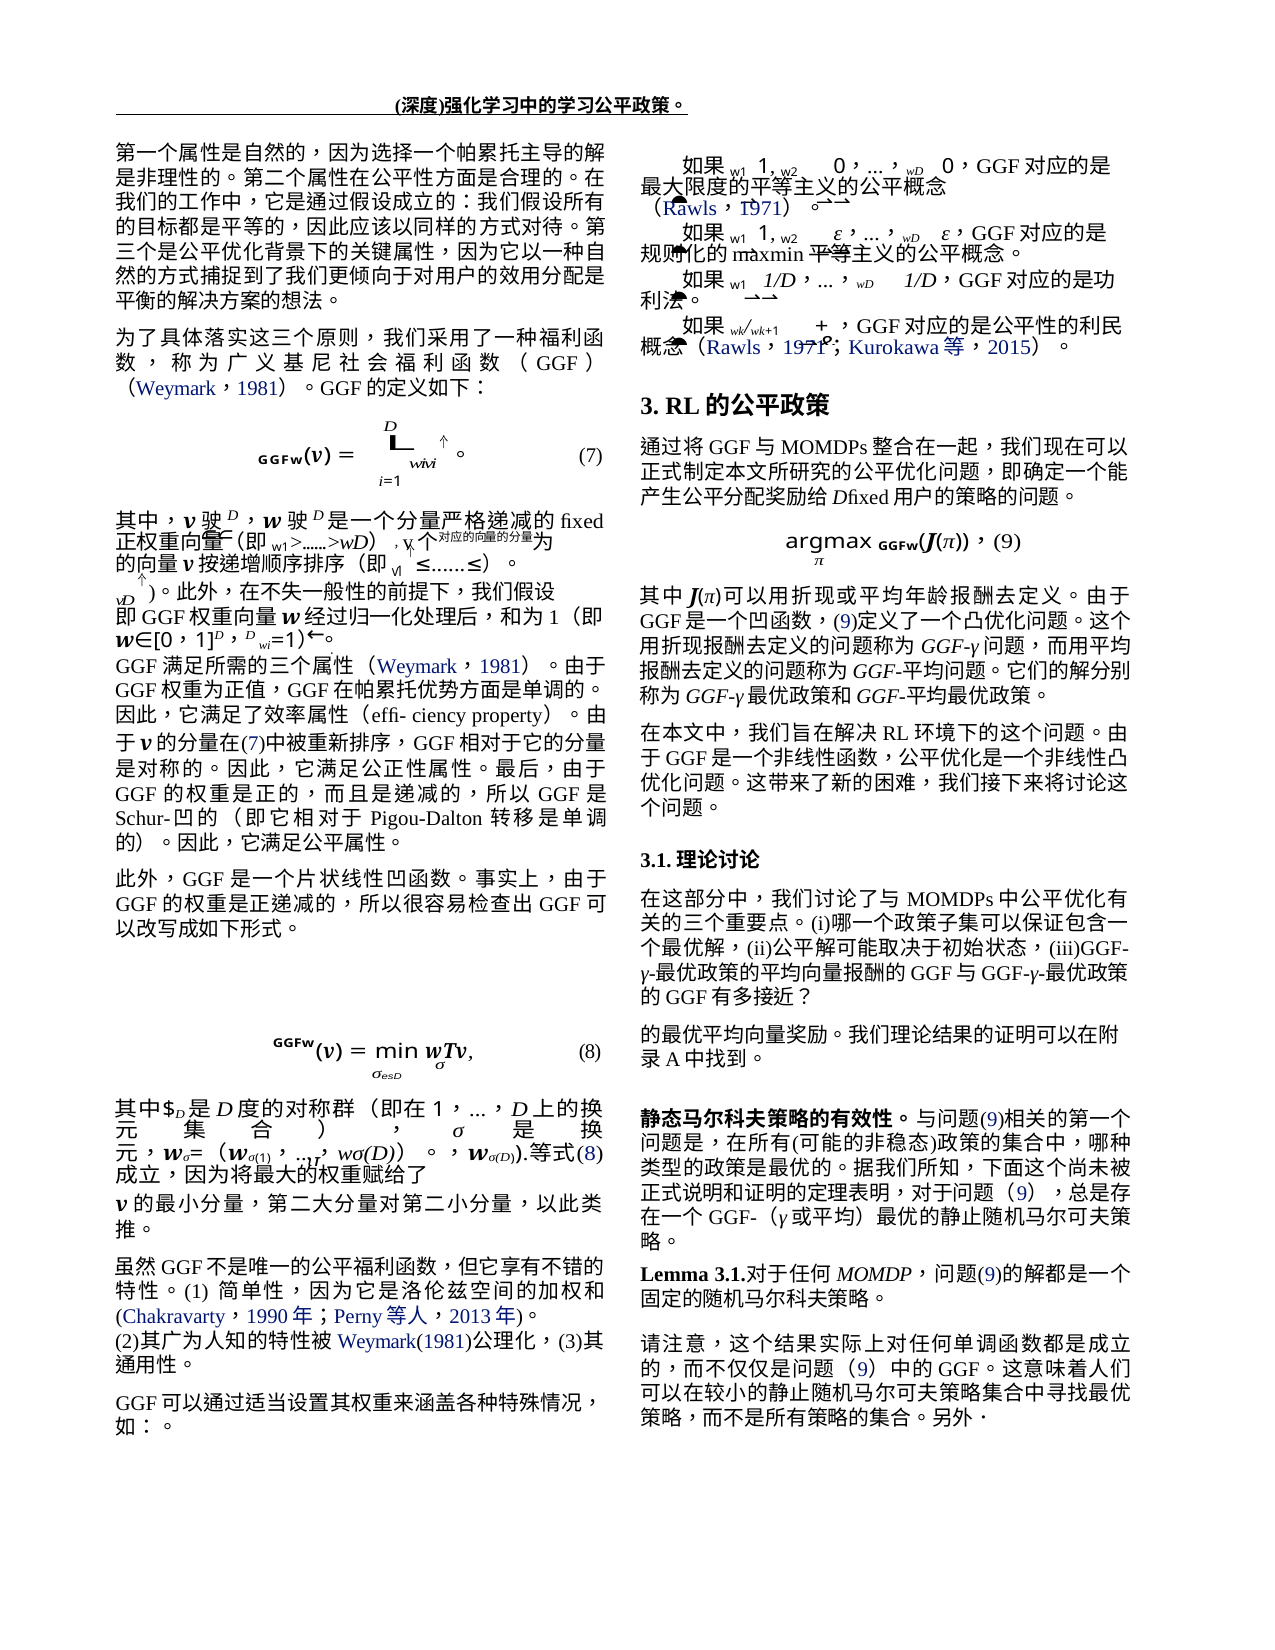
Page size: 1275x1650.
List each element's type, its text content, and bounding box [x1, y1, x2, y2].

subtitle 理论讨论 [640, 847, 1144, 872]
list 如果wk/wk+1 + ，GGF对应的是公平性的利民概念（Rawls，1971；Kurokawa等，2015）。 [640, 314, 1128, 359]
text 虽然GGF不是唯一的公平福利函数，但它享有不错的特性。(1) 简单性，因为它是洛伦兹空间的加权和(Chakravarty，1990年；Perny等人，2013年)。 [114, 1255, 606, 1328]
text vD个 )。此外，在不失一般性的前提下，我们假设 [115, 575, 611, 605]
text σesD σ [372, 1063, 603, 1083]
text v的最小分量，第二大分量对第二小分量，以此类推。 [115, 1189, 603, 1242]
text 其中$D是D度的对称群（即在1，...，D上的换元集合），σ是换元，wσ=（wσ(1)，...，wσ(D)）。，wσ(D)).等式(8)成立，因为将最大的权重赋给了 [114, 1097, 603, 1187]
text 在本文中，我们旨在解决RL环境下的这个问题。由于GGF是一个非线性函数，公平优化是一个非线性凸优化问题。这带来了新的困难，我们接下来将讨论这个问题。 [640, 721, 1129, 819]
text (2)其广为人知的特性被Weymark(1981)公理化，(3)其通用性。 [115, 1329, 604, 1377]
text 第一个属性是自然的，因为选择一个帕累托主导的解是非理性的。第二个属性在公平性方面是合理的。在我们的工作中，它是通过假设成立的：我们假设所有的目标都是平等的，因此应该以同样的方式对待。第三个是公平优化背景下的关键属性，因为它以一种自然的方式捕捉到了我们更倾向于对用户的效用分配是平衡的解决方案的想法。 [115, 141, 607, 313]
list 如果w1 1/D，...，wD 1/D，GGF对应的是功利法。 [640, 267, 1128, 313]
text 其中，v驶D，w驶D是一个分量严格递减的ﬁxed正权重向量（即w1>......>wD），v个对应的向量的分量为 [115, 511, 603, 555]
text GGF可以通过适当设置其权重来涵盖各种特殊情况，如：。 [115, 1391, 603, 1439]
text 其中J(π)可以用折现或平均年龄报酬去定义。由于GGF是一个凹函数，(9)定义了一个凸优化问题。这个用折现报酬去定义的问题称为GGF-γ问题，而用平均报酬去定义的问题称为GGF-平均问题。它们的解分别称为GGF-γ最优政策和GGF-平均最优政策。 [639, 584, 1132, 709]
text argmax GGFw(J(π))，(9) [785, 521, 1144, 555]
text 即GGF权重向量w经过归一化处理后，和为1（即w∈[0，1]D，D wi=1）。 [115, 605, 603, 654]
list 如果w1 1, w2 ε，...，wD ε，GGF对应的是规则化的maxmin平等主义的公平概念。 [640, 221, 1128, 266]
text 在这部分中，我们讨论了与MOMDPs中公平优化有关的三个重要点。(i)哪一个政策子集可以保证包含一个最优解，(ii)公平解可能取决于初始状态，(iii)GGF-γ-最优政策的平均向量报酬的GGF与GGF-γ-最优政策的GGF有多接近？ [640, 886, 1129, 1009]
text i=1 [176, 469, 604, 490]
text 请注意，这个结果实际上对任何单调函数都是成立的，而不仅仅是问题（9）中的GGF。这意味着人们可以在较小的静止随机马尔可夫策略集合中寻找最优策略，而不是所有策略的集合。另外． [640, 1332, 1132, 1430]
text π [627, 555, 1011, 568]
text 此外，GGF是一个片状线性凹函数。事实上，由于GGF的权重是正递减的，所以很容易检查出GGF可以改写成如下形式。 [115, 867, 607, 941]
text 为了具体落实这三个原则，我们采用了一种福利函数，称为广义基尼社会福利函数（GGF）（Weymark，1981）。GGF的定义如下： [115, 326, 606, 399]
text 的最优平均向量奖励。我们理论结果的证明可以在附录A中找到。 [640, 1023, 1130, 1071]
subtitle RL的公平政策 [640, 391, 1144, 420]
text 的向量v按递增顺序排序（即v1个≤......≤）。 [115, 555, 611, 575]
text D [169, 420, 611, 434]
text GGF满足所需的三个属性（Weymark，1981）。由于GGF权重为正值，GGF在帕累托优势方面是单调的。因此，它满足了效率属性（efﬁ- ciency property）。由于v的分量在(7)中被重新排序，GGF相对于它的分量是对称的。因此，它满足公正性属性。最后，由于GGF的权重是正的，而且是递减的，所以GGF是Schur-凹的（即它相对于Pigou-Dalton转移是单调的）。因此，它满足公平属性。 [115, 654, 607, 855]
text (v) = min wTv, (8) [316, 1042, 603, 1063]
text 如果w1 1, w2 0，...，wD 0，GGF对应的是最大限度的平等主义的公平概念（Rawls，1971）。 [640, 154, 1128, 220]
text 静态马尔科夫策略的有效性。与问题(9)相关的第一个问题是，在所有(可能的非稳态)政策的集合中，哪种类型的政策是最优的。据我们所知，下面这个尚未被正式说明和证明的定理表明，对于问题（9），总是存在一个GGF-（γ或平均）最优的静止随机马尔可夫策略。 [640, 1106, 1132, 1254]
text 通过将GGF与MOMDPs整合在一起，我们现在可以正式制定本文所研究的公平优化问题，即确定一个能产生公平分配奖励给Dﬁxed用户的策略的问题。 [640, 435, 1129, 509]
text GGFw [102, 1023, 314, 1051]
text Lemma 3.1.对于任何MOMDP，问题(9)的解都是一个固定的随机马尔科夫策略。 [640, 1262, 1132, 1311]
text GGFw(v) = wivi个。 (7) [258, 434, 611, 469]
